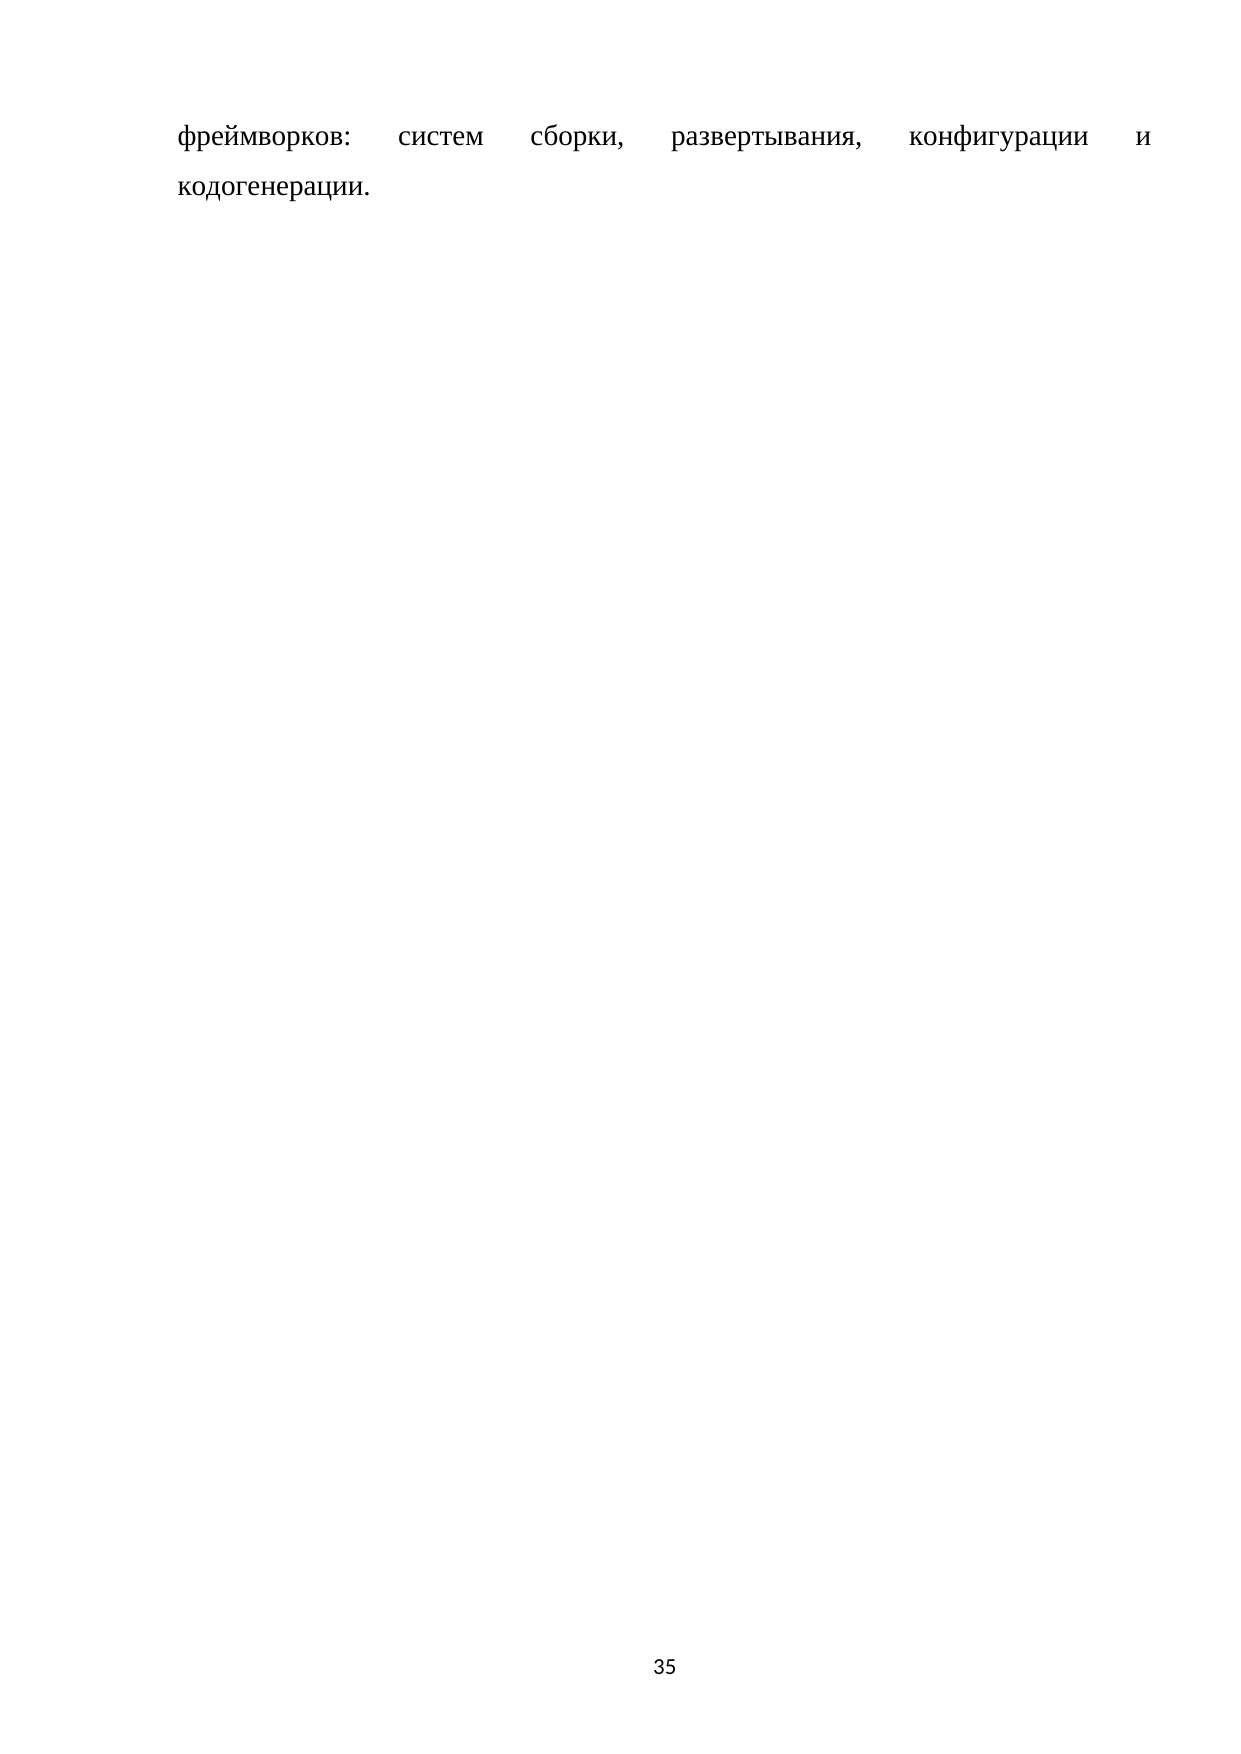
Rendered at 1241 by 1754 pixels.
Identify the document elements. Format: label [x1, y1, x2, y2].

text [177, 118, 1152, 202]
